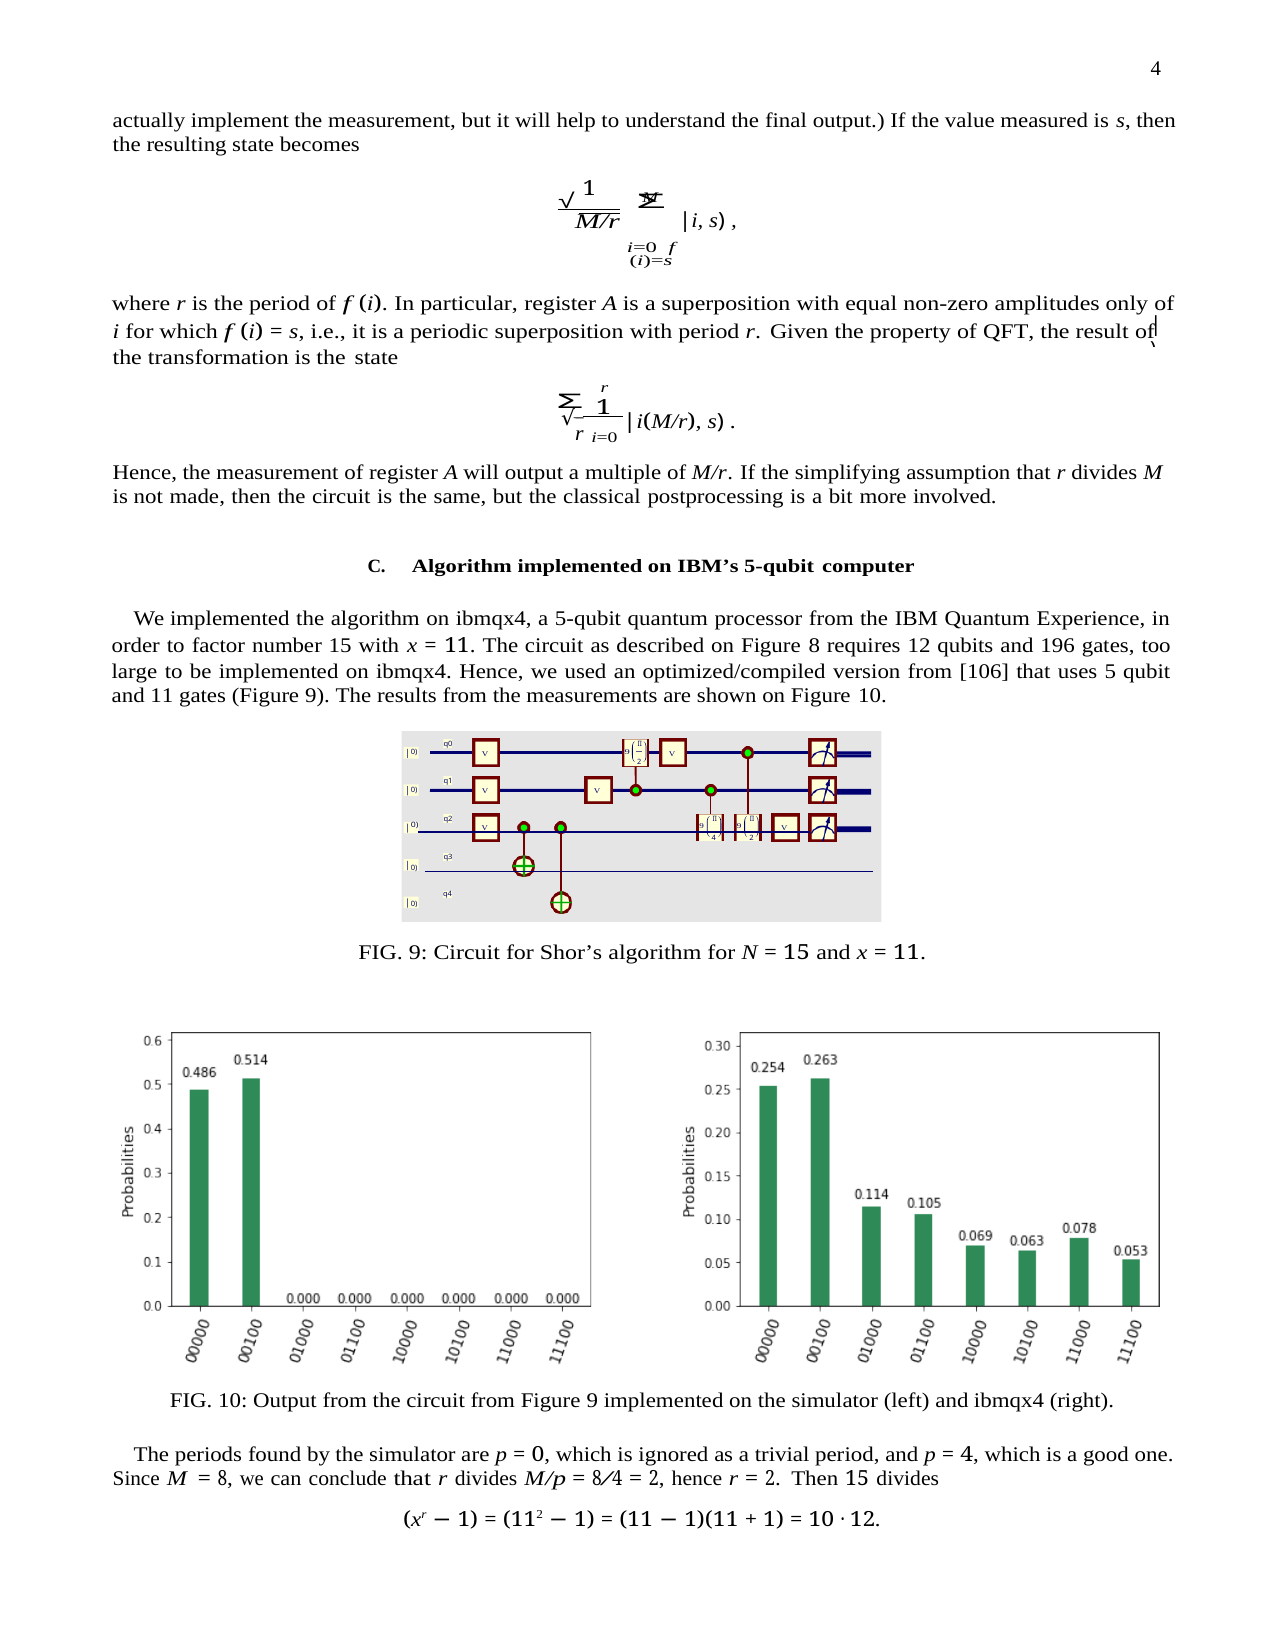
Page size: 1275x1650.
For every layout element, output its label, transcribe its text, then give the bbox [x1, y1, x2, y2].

text |i, s) , [678, 206, 1214, 234]
text FIG. 10: Output from the circuit from Figure 9 implemented on the simulator (left) and ibmqx4 (right). [113, 1388, 1171, 1412]
text Since M = 8, we can conclude that r divides M/p = 8/4 = 2, hence r = 2. Then 15 divides [112, 1466, 1214, 1490]
text FIG. 9: Circuit for Shor’s algorithm for N = 15 and x = 11. [113, 742, 1171, 966]
text |i(M/r), s) . [623, 406, 1214, 434]
text √M/r [558, 199, 620, 236]
text i=0 [591, 432, 618, 445]
picture [659, 738, 687, 742]
text where r is the period of f (i). In particular, register A is a superposition with equal non-zero amplitudes only of i for which f (i) = s, i.e., it is a periodic superposition with period r. Given the property of QFT, the result of the transformation is the state [112, 288, 1178, 369]
text M [640, 189, 660, 206]
text Hence, the measurement of register A will output a multiple of M/r. If the simplifying assumption that r divides M is not made, then the circuit is the same, but the classical postprocessing is a bit more involved. [112, 460, 1178, 508]
picture [808, 738, 837, 742]
text i=0 f (i)=s [626, 242, 675, 268]
list Algorithm implemented on IBM’s 5-qubit computer [367, 555, 1214, 576]
text We implemented the algorithm on ibmqx4, a 5-qubit quantum processor from the IBM Quantum Experience, in order to factor number 15 with x = 11. The circuit as described on Figure 8 requires 12 qubits and 196 gates, too large to be implemented on ibmqx4. Hence, we used an optimized/compiled version from [106] that uses 5 qubit and 11 gates (Figure 9). The results from the measurements are shown on Figure 10. [111, 606, 1171, 707]
text r [600, 379, 618, 396]
text (xr − 1) = (112 − 1) = (11 − 1)(11 + 1) = 10 · 12. [113, 1504, 1171, 1533]
text 1 [558, 181, 620, 199]
picture [682, 1032, 1160, 1365]
picture [121, 1032, 592, 1365]
text √r [98, 398, 583, 432]
picture [472, 738, 500, 742]
text The periods found by the simulator are p = 0, which is ignored as a trivial period, and p = 4, which is a good one. [133, 1442, 1214, 1466]
text actually implement the measurement, but it will help to understand the final output.) If the value measured is s, then the resulting state becomes [112, 108, 1178, 156]
